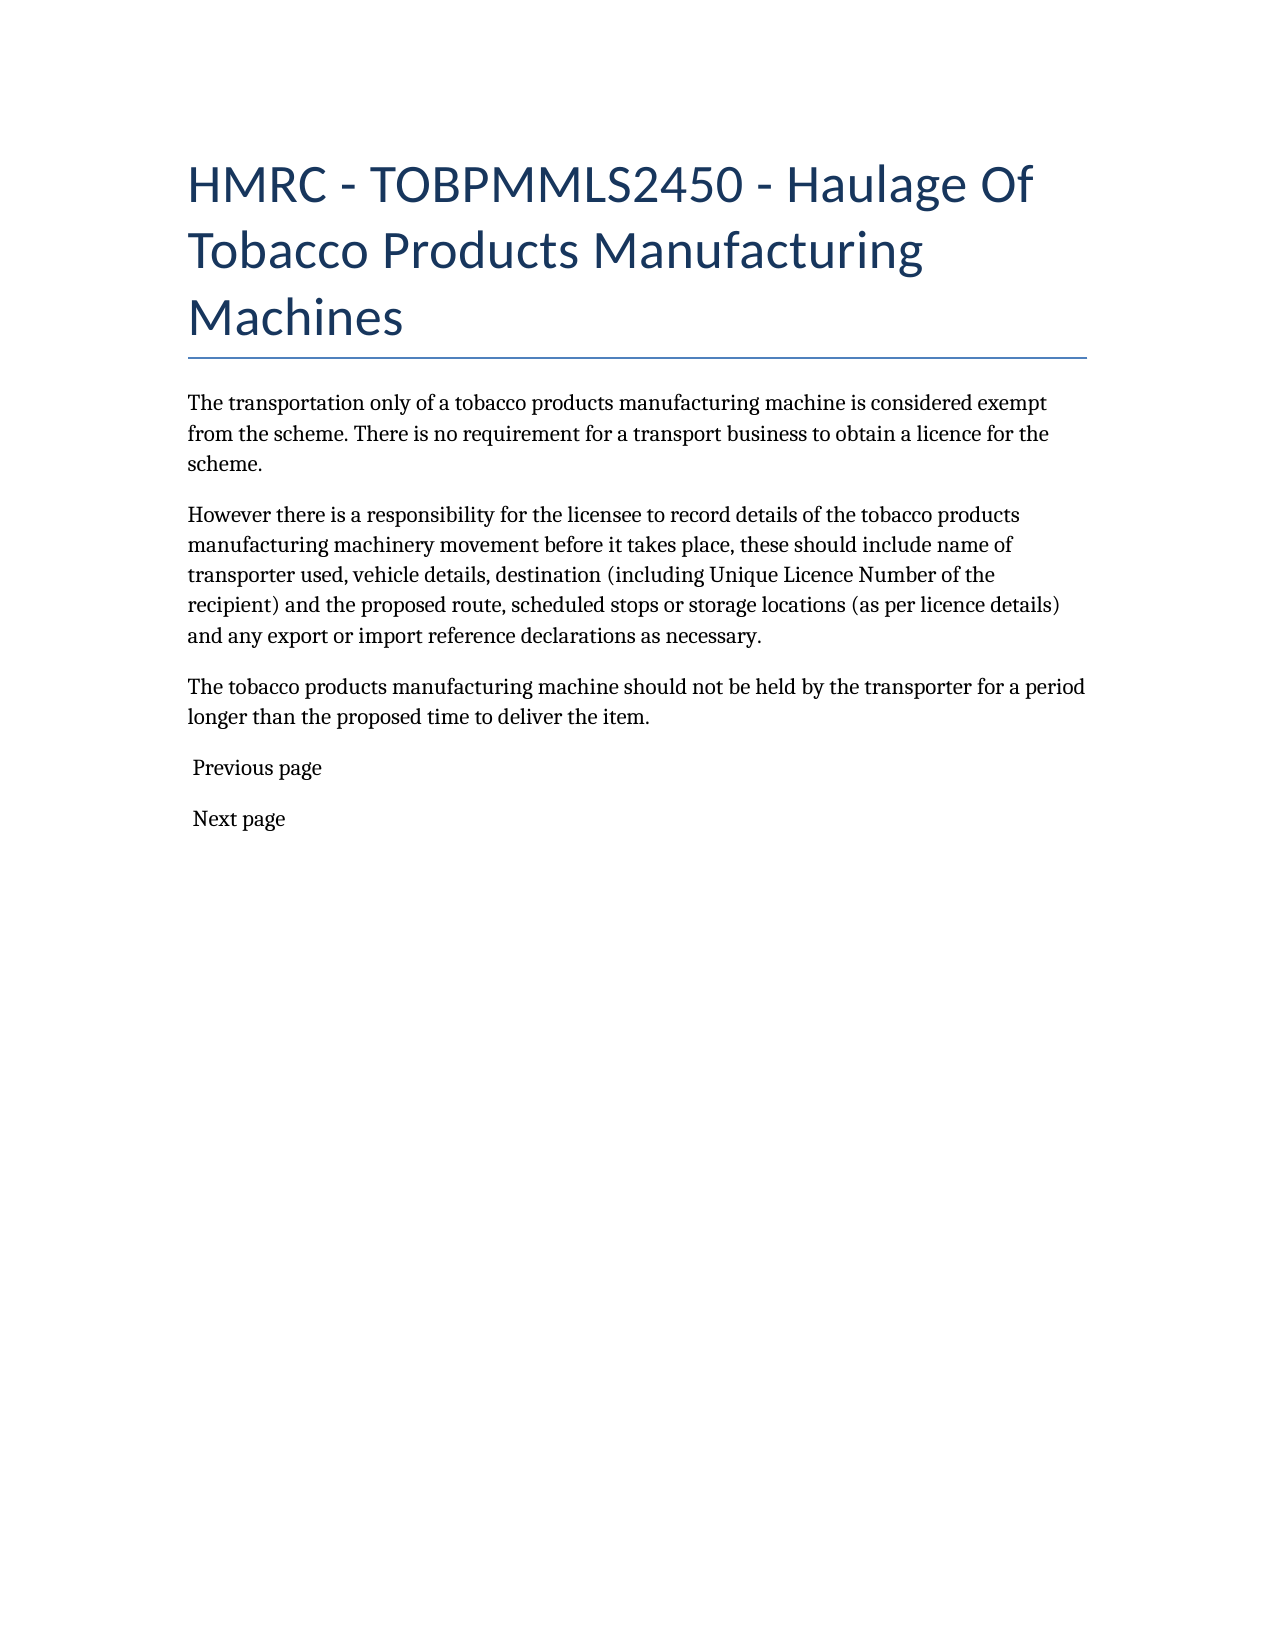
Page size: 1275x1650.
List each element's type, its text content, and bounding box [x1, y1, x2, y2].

text Next page [187, 806, 1087, 832]
text However there is a responsibility for the licensee to record details of the tobacco products manufacturing machinery movement before it takes place, these should include name of transporter used, vehicle details, destination (including Unique Licence Number of the recipient) and the proposed route, scheduled stops or storage locations (as per licence details) and any export or import reference declarations as necessary. [187, 502, 1087, 649]
text Previous page [187, 755, 1087, 781]
title HMRC - TOBPMMLS2450 - Haulage Of Tobacco Products Manufacturing Machines [187, 150, 1087, 359]
text The transportation only of a tobacco products manufacturing machine is considered exempt from the scheme. There is no requirement for a transport business to obtain a licence for the scheme. [187, 390, 1087, 477]
text The tobacco products manufacturing machine should not be held by the transporter for a period longer than the proposed time to deliver the item. [187, 673, 1087, 730]
